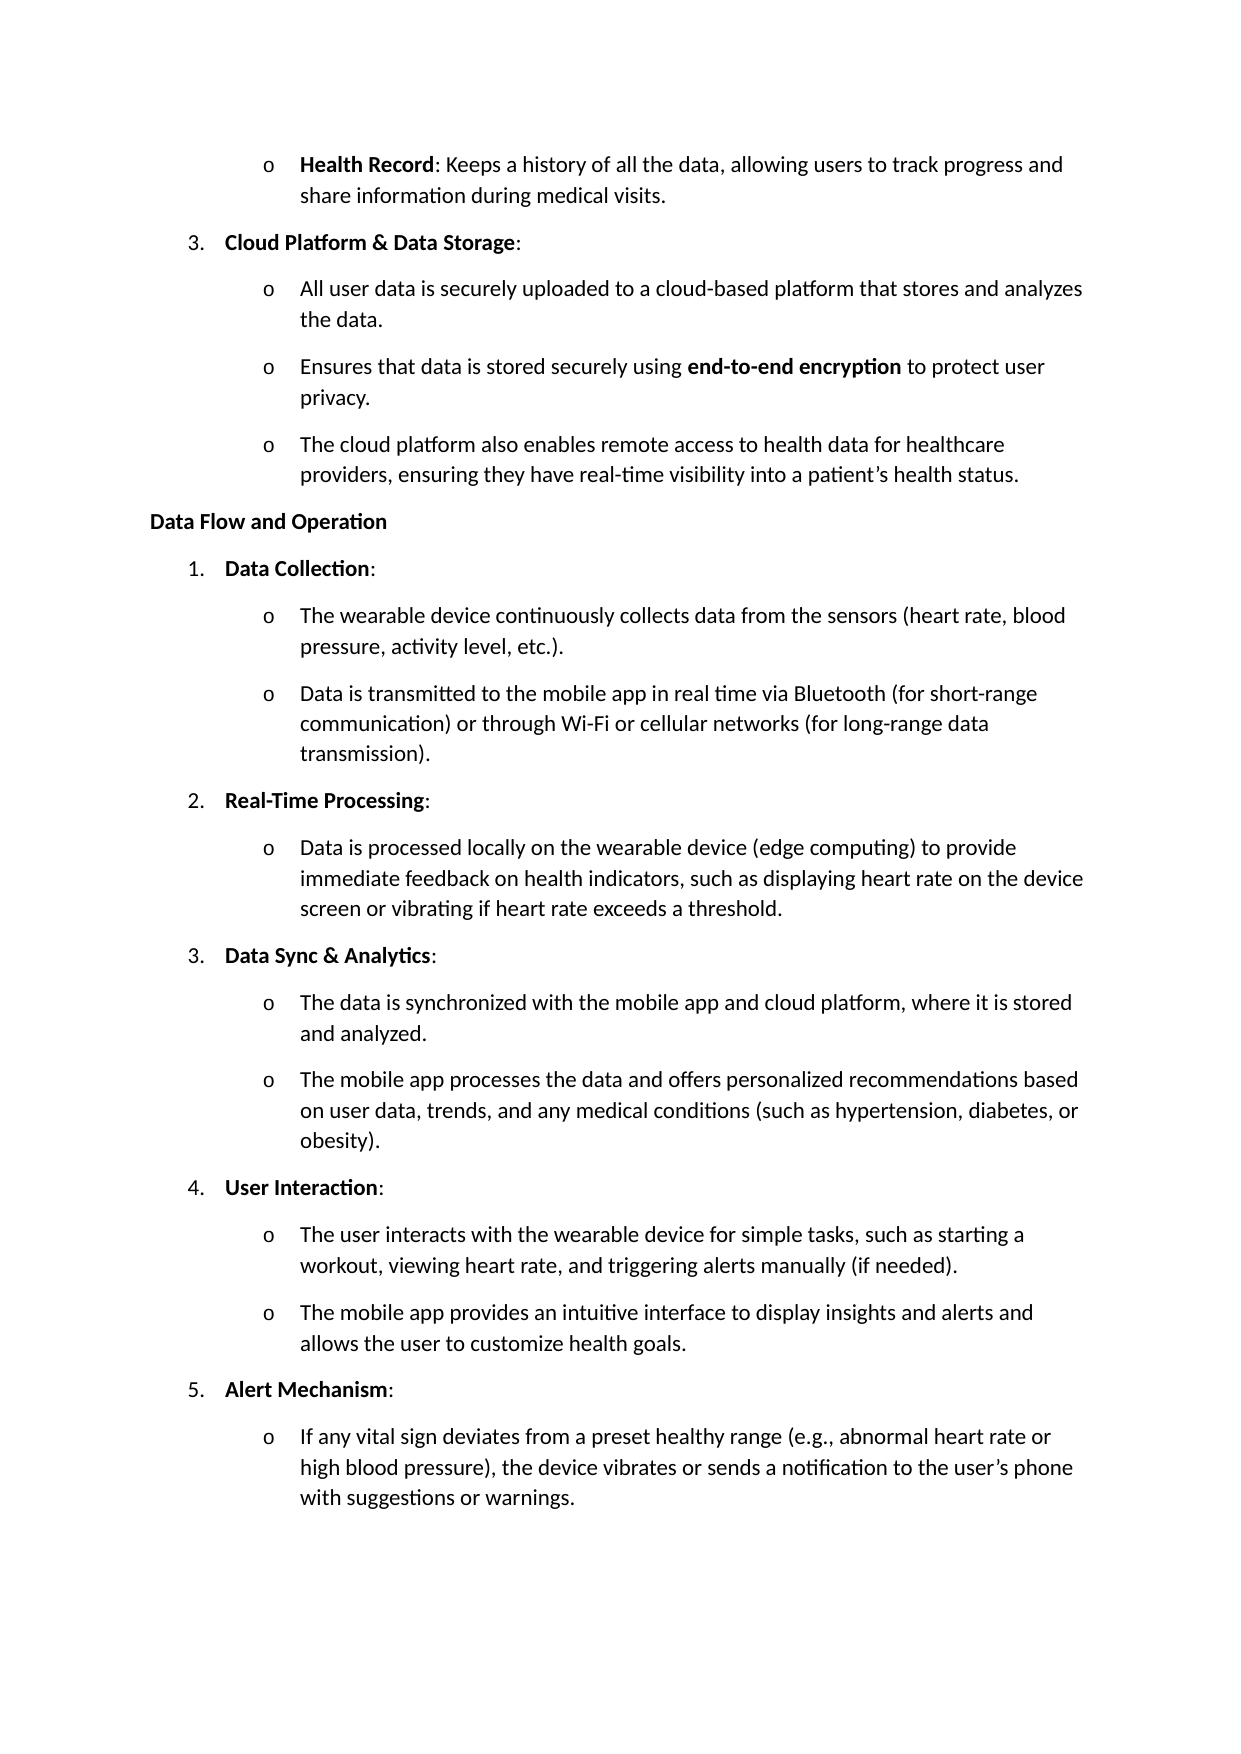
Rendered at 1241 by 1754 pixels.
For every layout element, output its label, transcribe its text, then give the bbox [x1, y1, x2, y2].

list User Interaction: [187, 1173, 1090, 1201]
list The data is synchronized with the mobile app and cloud platform, where it is stored and analyzed. [262, 988, 1090, 1047]
list The wearable device continuously collects data from the sensors (heart rate, blood pressure, activity level, etc.). [262, 601, 1090, 660]
list Data is processed locally on the wearable device (edge computing) to provide immediate feedback on health indicators, such as displaying heart rate on the device screen or vibrating if heart rate exceeds a threshold. [262, 833, 1090, 922]
list The cloud platform also enables remote access to health data for healthcare providers, ensuring they have real-time visibility into a patient’s health status. [262, 430, 1090, 488]
list All user data is securely uploaded to a cloud-based platform that stores and analyzes the data. [262, 274, 1090, 333]
list Cloud Platform & Data Storage: [187, 228, 1090, 256]
list Ensures that data is stored securely using end-to-end encryption to protect user privacy. [262, 352, 1090, 411]
list The user interacts with the wearable device for simple tasks, such as starting a workout, viewing heart rate, and triggering alerts manually (if needed). [262, 1220, 1090, 1279]
list Real-Time Processing: [187, 786, 1090, 814]
list The mobile app processes the data and offers personalized recommendations based on user data, trends, and any medical conditions (such as hypertension, diabetes, or obesity). [262, 1066, 1090, 1154]
text Data Flow and Operation [150, 507, 1090, 535]
list Alert Mechanism: [187, 1376, 1090, 1403]
list Health Record: Keeps a history of all the data, allowing users to track progress and share information during medical visits. [262, 150, 1090, 209]
list If any vital sign deviates from a preset healthy range (e.g., abnormal heart rate or high blood pressure), the device vibrates or sends a notification to the user’s phone with suggestions or warnings. [262, 1422, 1090, 1511]
list Data is transmitted to the mobile app in real time via Bluetooth (for short-range communication) or through Wi-Fi or cellular networks (for long-range data transmission). [262, 679, 1090, 768]
list The mobile app provides an intuitive interface to display insights and alerts and allows the user to customize health goals. [262, 1298, 1090, 1357]
list Data Sync & Analytics: [187, 941, 1090, 969]
list Data Collection: [187, 554, 1090, 582]
